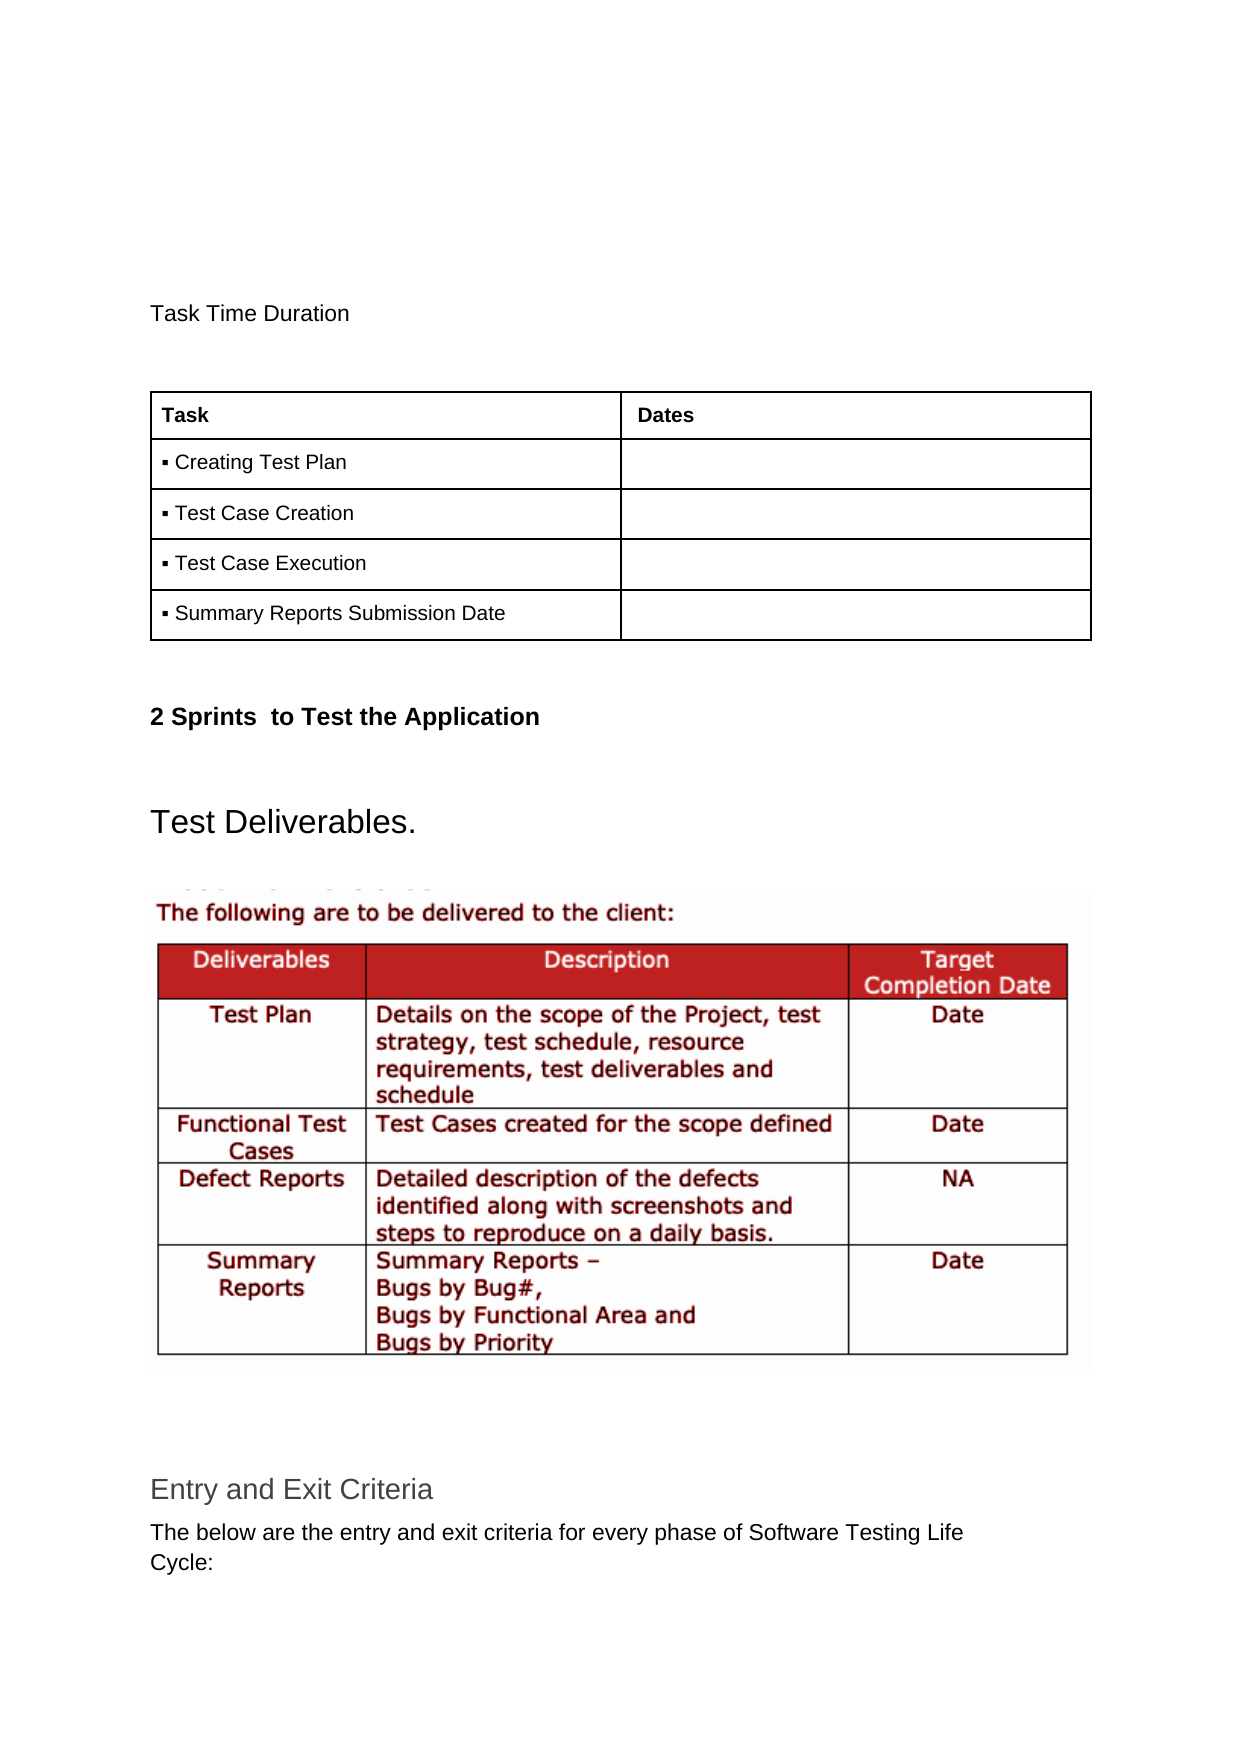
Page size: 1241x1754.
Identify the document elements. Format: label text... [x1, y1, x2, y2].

subtitle Entry and Exit Criteria [150, 1472, 1090, 1506]
table_cell ▪ Creating Test Plan [152, 440, 620, 488]
table_cell ▪ Test Case Creation [152, 490, 620, 538]
table_header Dates [622, 393, 1090, 437]
table_cell ▪ Summary Reports Submission Date [152, 591, 620, 639]
table_cell [622, 440, 1090, 488]
text Cycle: [150, 1549, 1090, 1576]
table_cell ▪ Test Case Execution [152, 540, 620, 589]
text 2 Sprints to Test the Application [150, 702, 1090, 730]
picture [150, 889, 1091, 1375]
table_cell [622, 490, 1090, 538]
table_cell [622, 540, 1090, 589]
table_header Task [152, 393, 620, 437]
text Task Time Duration [150, 300, 1090, 326]
table_cell [622, 591, 1090, 639]
text The below are the entry and exit criteria for every phase of Software Testing Life [150, 1519, 1090, 1546]
subtitle Test Deliverables. [150, 802, 1090, 841]
